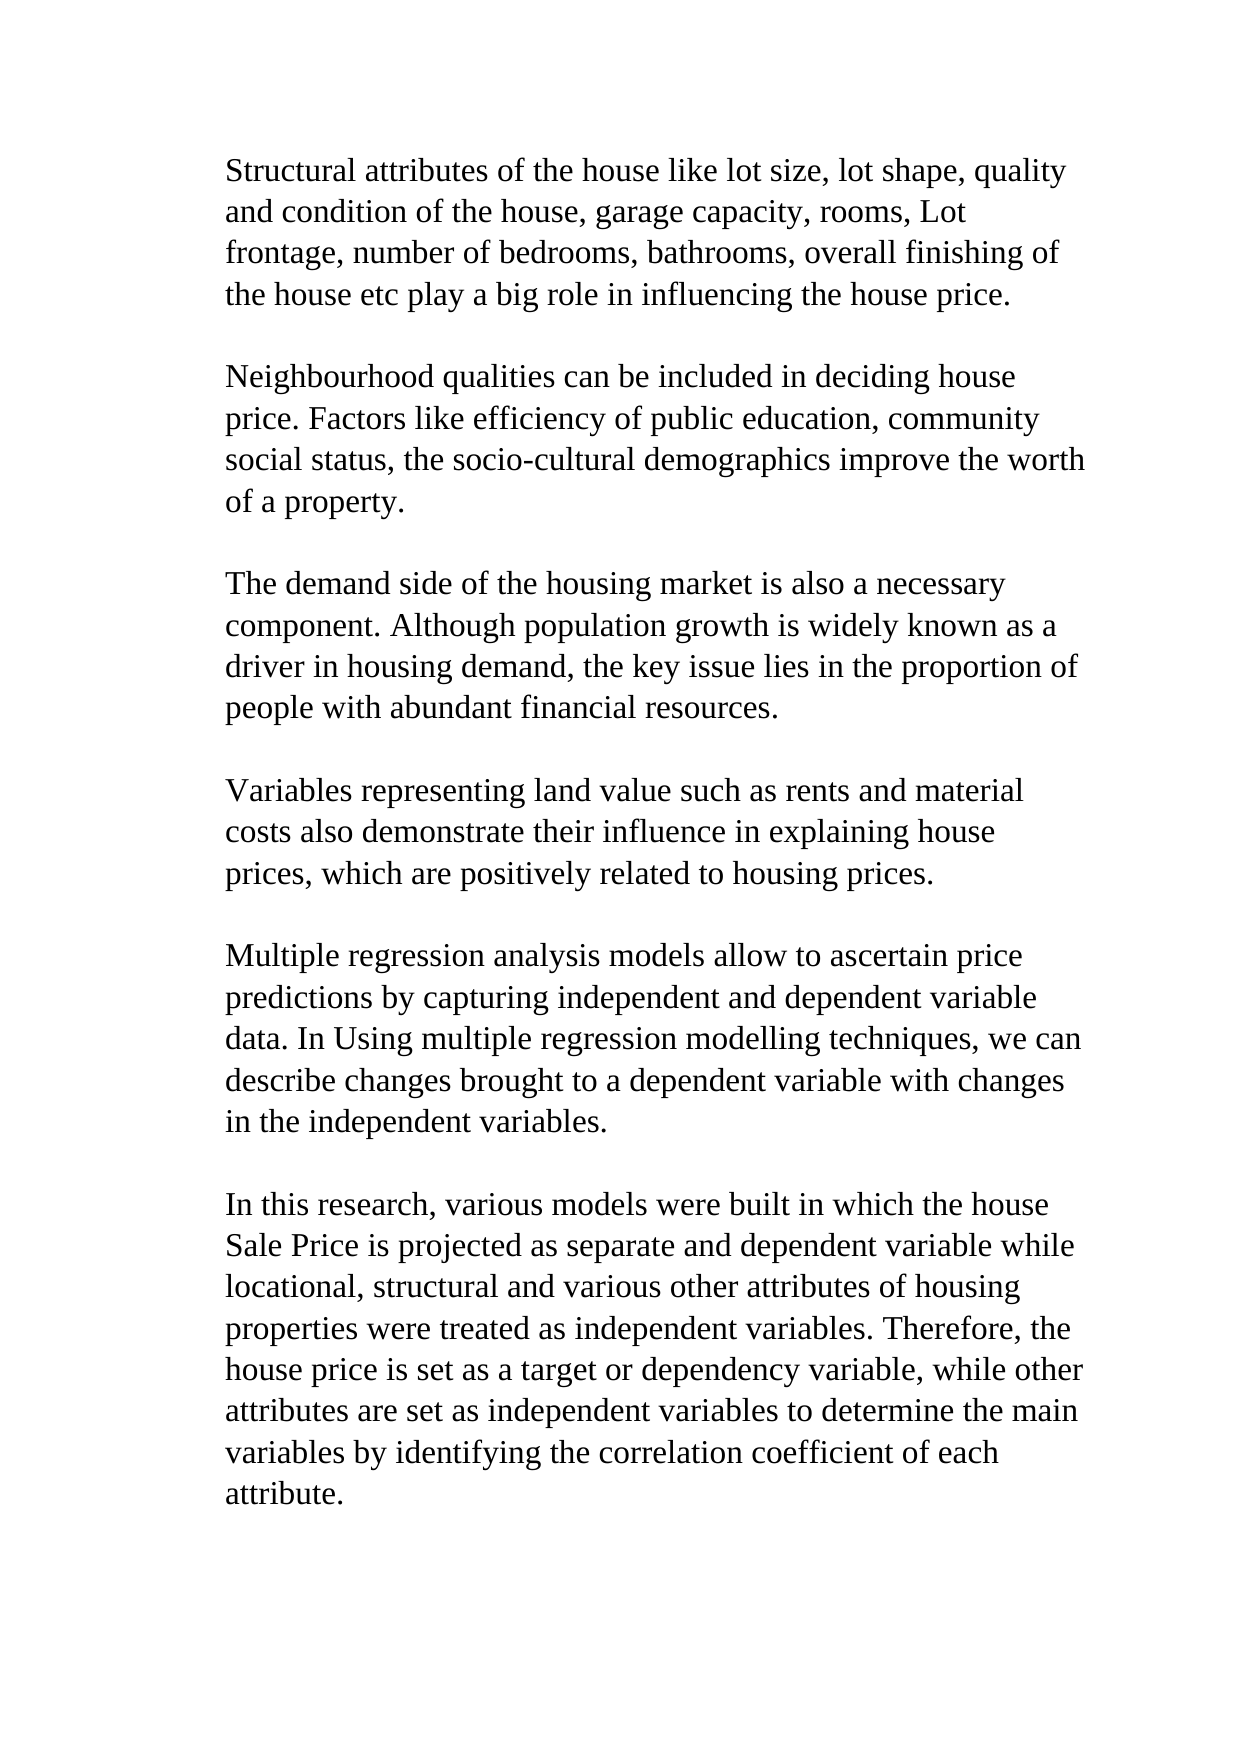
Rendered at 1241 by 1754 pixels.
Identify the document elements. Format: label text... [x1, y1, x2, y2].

list The demand side of the housing market is also a necessary component. Although population growth is widely known as a driver in housing demand, the key issue lies in the proportion of people with abundant financial resources. [225, 563, 1090, 726]
list Multiple regression analysis models allow to ascertain price predictions by capturing independent and dependent variable data. In Using multiple regression modelling techniques, we can describe changes brought to a dependent variable with changes in the independent variables. [225, 936, 1090, 1139]
list Variables representing land value such as rents and material costs also demonstrate their influence in explaining house prices, which are positively related to housing prices. [225, 770, 1090, 891]
list In this research, various models were built in which the house Sale Price is projected as separate and dependent variable while locational, structural and various other attributes of housing properties were treated as independent variables. Therefore, the house price is set as a target or dependency variable, while other attributes are set as independent variables to determine the main variables by identifying the correlation coefficient of each attribute. [225, 1184, 1090, 1512]
list Neighbourhood qualities can be included in deciding house price. Factors like efficiency of public education, community social status, the socio-cultural demographics improve the worth of a property. [225, 357, 1090, 519]
list Structural attributes of the house like lot size, lot shape, quality and condition of the house, garage capacity, rooms, Lot frontage, number of bedrooms, bathrooms, overall finishing of the house etc play a big role in influencing the house price. [225, 150, 1090, 312]
